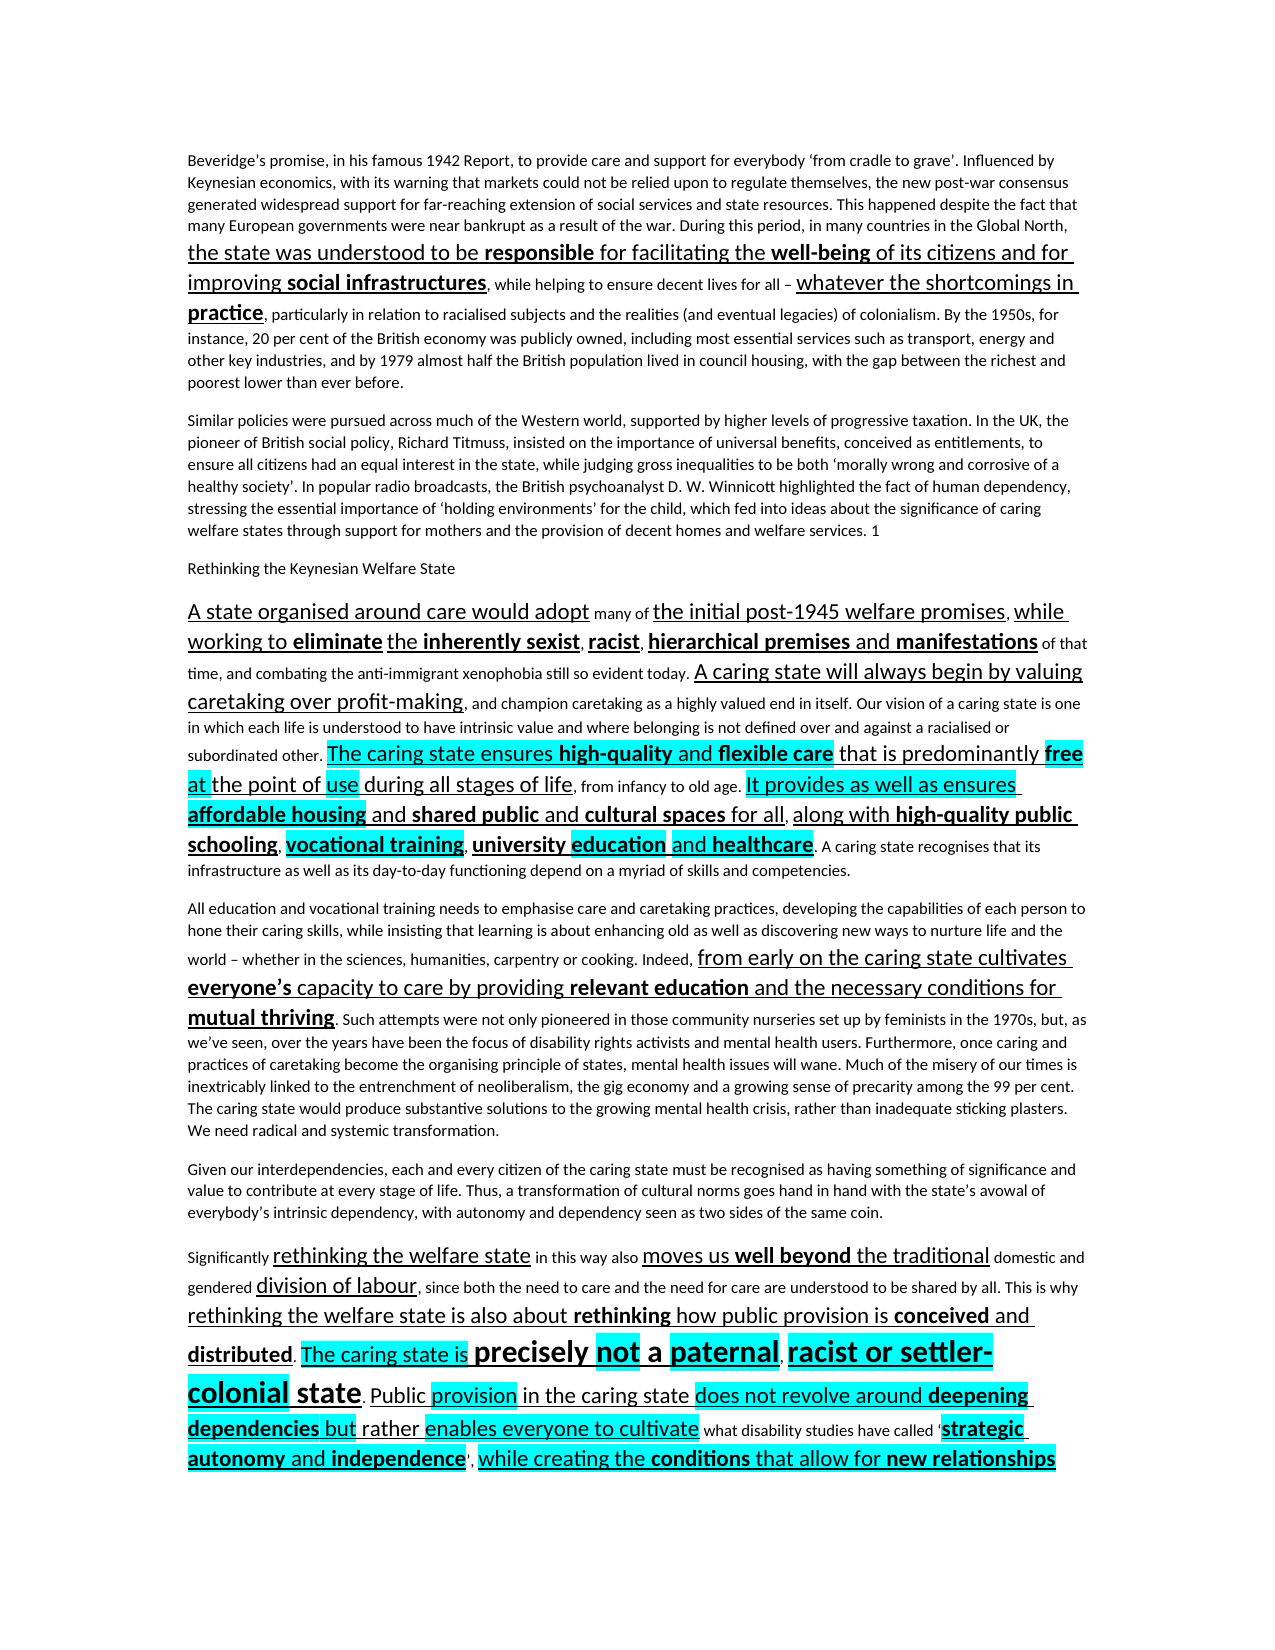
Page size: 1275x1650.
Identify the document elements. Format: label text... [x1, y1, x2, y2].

text Similar policies were pursued across much of the Western world, supported by higher levels of progressive taxation. In the UK, the pioneer of British social policy, Richard Titmuss, insisted on the importance of universal benefits, conceived as entitlements, to ensure all citizens had an equal interest in the state, while judging gross inequalities to be both ‘morally wrong and corrosive of a healthy society’. In popular radio broadcasts, the British psychoanalyst D. W. Winnicott highlighted the fact of human dependency, stressing the essential importance of ‘holding environments’ for the child, which fed into ideas about the significance of caring welfare states through support for mothers and the provision of decent homes and welfare services. 1 [187, 410, 1087, 540]
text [187, 1241, 1087, 1472]
text A state organised around care would adopt many of the initial post-1945 welfare promises, while working to eliminate the inherently sexist, racist, hierarchical premises and manifestations of that time, and combating the anti-immigrant xenophobia still so evident today. A caring state will always begin by valuing caretaking over profit-making, and champion caretaking as a highly valued end in itself. Our vision of a caring state is one in which each life is understood to have intrinsic value and where belonging is not defined over and against a racialised or subordinated other. The caring state ensures high-quality and flexible care that is predominantly free at the point of use during all stages of life, from infancy to old age. It provides as well as ensures affordable housing and shared public and cultural spaces for all, along with high-quality public schooling, vocational training, university education and healthcare. A caring state recognises that its infrastructure as well as its day-to-day functioning depend on a myriad of skills and competencies. [187, 597, 1087, 880]
text All education and vocational training needs to emphasise care and caretaking practices, developing the capabilities of each person to hone their caring skills, while insisting that learning is about enhancing old as well as discovering new ways to nurture life and the world – whether in the sciences, humanities, carpentry or cooking. Indeed, from early on the caring state cultivates everyone’s capacity to care by providing relevant education and the necessary conditions for mutual thriving. Such attempts were not only pioneered in those community nurseries set up by feminists in the 1970s, but, as we’ve seen, over the years have been the focus of disability rights activists and mental health users. Furthermore, once caring and practices of caretaking become the organising principle of states, mental health issues will wane. Much of the misery of our times is inextricably linked to the entrenchment of neoliberalism, the gig economy and a growing sense of precarity among the 99 per cent. The caring state would produce substantive solutions to the growing mental health crisis, rather than inadequate sticking plasters. We need radical and systemic transformation. [187, 898, 1087, 1141]
text Rethinking the Keynesian Welfare State [187, 558, 1087, 579]
text Given our interdependencies, each and every citizen of the caring state must be recognised as having something of significance and value to contribute at every stage of life. Thus, a transformation of cultural norms goes hand in hand with the state’s avowal of everybody’s intrinsic dependency, with autonomy and dependency seen as two sides of the same coin. [187, 1159, 1087, 1223]
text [187, 150, 1087, 392]
